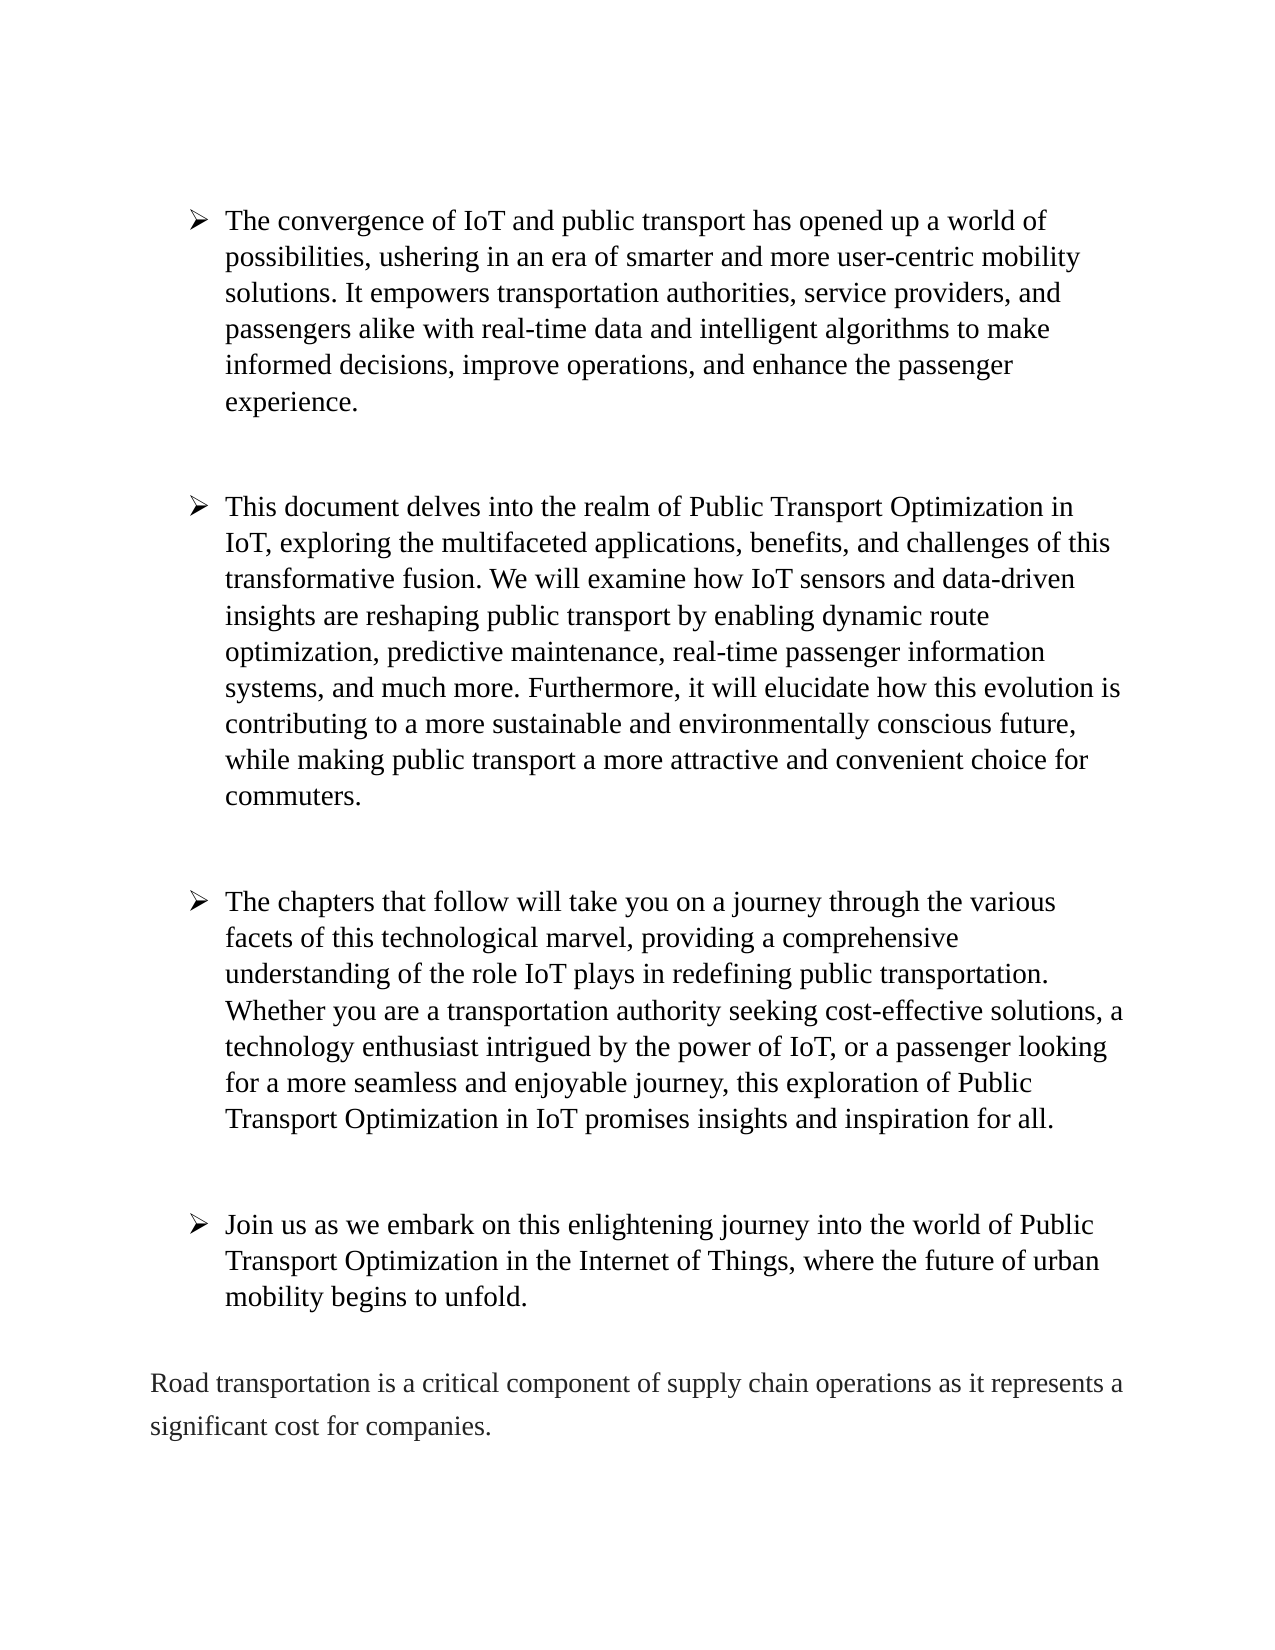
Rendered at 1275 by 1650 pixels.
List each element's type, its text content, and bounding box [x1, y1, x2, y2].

text Road transportation is a critical component of supply chain operations as it represents a significant cost for companies. [150, 1354, 1125, 1442]
list Join us as we embark on this enlightening journey into the world of Public Transport Optimization in the Internet of Things, where the future of urban mobility begins to unfold. [187, 1207, 1125, 1313]
list The chapters that follow will take you on a journey through the various facets of this technological marvel, providing a comprehensive understanding of the role IoT plays in redefining public transportation. Whether you are a transportation authority seeking cost-effective solutions, a technology enthusiast intrigued by the power of IoT, or a passenger looking for a more seamless and enjoyable journey, this exploration of Public Transport Optimization in IoT promises insights and inspiration for all. [187, 884, 1125, 1135]
list The convergence of IoT and public transport has opened up a world of possibilities, ushering in an era of smarter and more user-centric mobility solutions. It empowers transportation authorities, service providers, and passengers alike with real-time data and intelligent algorithms to make informed decisions, improve operations, and enhance the passenger experience. [187, 203, 1125, 417]
list This document delves into the realm of Public Transport Optimization in IoT, exploring the multifaceted applications, benefits, and challenges of this transformative fusion. We will examine how IoT sensors and data-driven insights are reshaping public transport by enabling dynamic route optimization, predictive maintenance, real-time passenger information systems, and much more. Furthermore, it will elucidate how this evolution is contributing to a more sustainable and environmentally conscious future, while making public transport a more attractive and convenient choice for commuters. [187, 489, 1125, 812]
